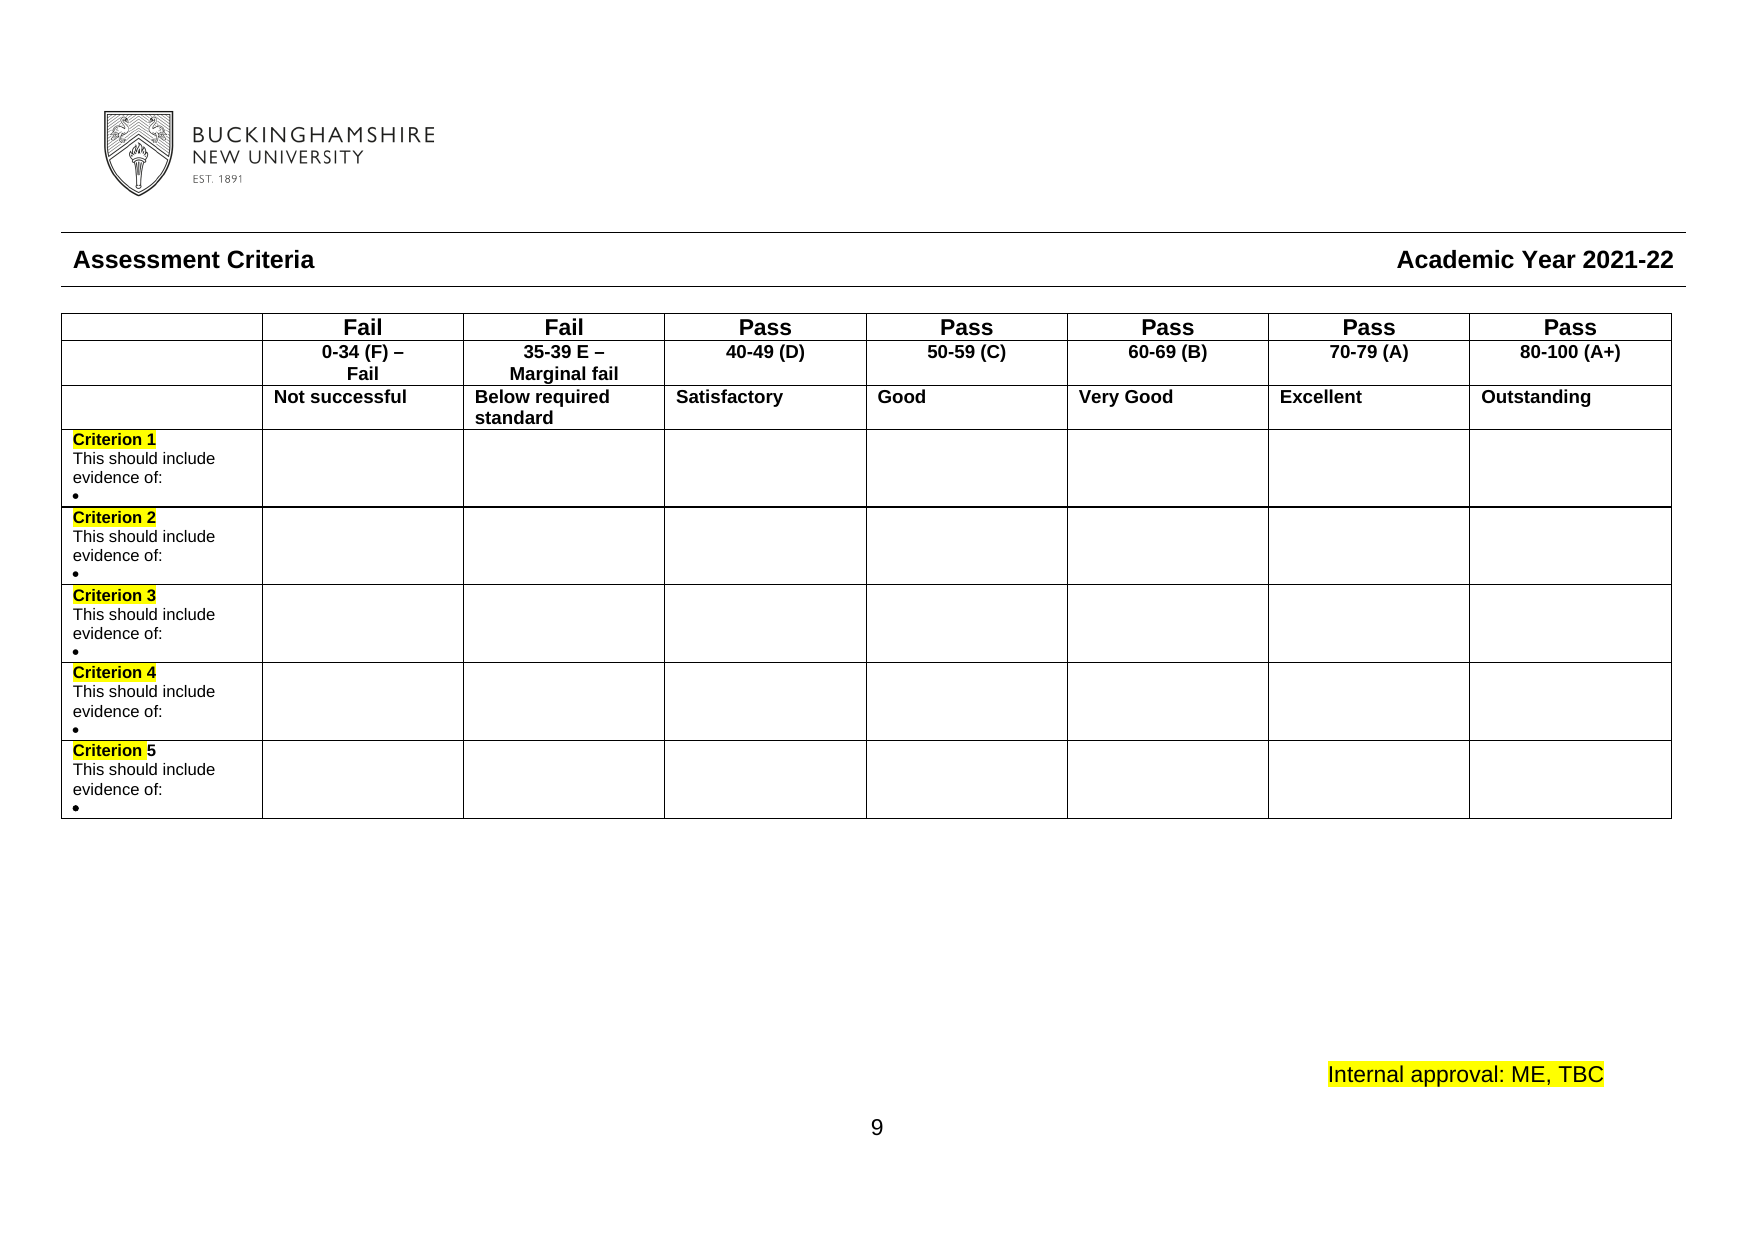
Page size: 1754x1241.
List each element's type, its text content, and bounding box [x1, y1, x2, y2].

table_cell [263, 663, 463, 740]
table_cell [867, 663, 1067, 740]
table_cell [1470, 430, 1671, 506]
table_cell Very Good [1068, 386, 1268, 429]
table_header Pass [867, 314, 1067, 340]
table_header Fail [263, 314, 463, 340]
table_cell [263, 508, 463, 584]
table_cell 80-100 (A+) [1470, 341, 1671, 384]
table_cell Criterion 2 This should include evidence of: [62, 508, 262, 584]
table_cell [263, 585, 463, 662]
table_cell [1470, 663, 1671, 740]
table_cell [1269, 430, 1469, 506]
table_cell Outstanding [1470, 386, 1671, 429]
table_cell [1068, 585, 1268, 662]
table_header Pass [1269, 314, 1469, 340]
table_cell [464, 741, 664, 818]
table_cell 70-79 (A) [1269, 341, 1469, 384]
table_header Pass [1470, 314, 1671, 340]
table_cell Criterion 1 This should include evidence of: [62, 430, 262, 506]
table_cell [1269, 585, 1469, 662]
table_cell [867, 741, 1067, 818]
table_cell Good [867, 386, 1067, 429]
table_cell 0-34 (F) – Fail [263, 341, 463, 384]
table_cell [665, 508, 866, 584]
table_cell 50-59 (C) [867, 341, 1067, 384]
table_cell [867, 585, 1067, 662]
table_cell [464, 430, 664, 506]
table_cell [1470, 508, 1671, 584]
table_cell Below required standard [464, 386, 664, 429]
table_cell [1269, 508, 1469, 584]
table_cell [62, 386, 262, 429]
table_cell 60-69 (B) [1068, 341, 1268, 384]
table_cell 35-39 E – Marginal fail [464, 341, 664, 384]
table_cell [263, 430, 463, 506]
table_cell [867, 430, 1067, 506]
table_cell [1470, 585, 1671, 662]
table_cell [867, 508, 1067, 584]
table_cell [665, 430, 866, 506]
table_cell [665, 663, 866, 740]
table_cell [1068, 508, 1268, 584]
table_cell Satisfactory [665, 386, 866, 429]
table_cell [464, 585, 664, 662]
table_cell [1269, 663, 1469, 740]
table_cell Not successful [263, 386, 463, 429]
table_cell Criterion 4 This should include evidence of: [62, 663, 262, 740]
table_header Pass [665, 314, 866, 340]
table_header Pass [1068, 314, 1268, 340]
table_cell [1068, 741, 1268, 818]
table_cell Excellent [1269, 386, 1469, 429]
table_cell [1068, 430, 1268, 506]
table_cell [1470, 741, 1671, 818]
table_header [62, 314, 262, 340]
table_cell 40-49 (D) [665, 341, 866, 384]
table_cell [464, 508, 664, 584]
table_cell [263, 741, 463, 818]
table_cell Criterion 5 This should include evidence of: [62, 741, 262, 818]
table_cell [665, 741, 866, 818]
table_cell [1269, 741, 1469, 818]
table_cell [464, 663, 664, 740]
picture [72, 85, 465, 221]
table_cell Criterion 3 This should include evidence of: [62, 585, 262, 662]
table_cell [1068, 663, 1268, 740]
table_cell [62, 341, 262, 384]
table_header Fail [464, 314, 664, 340]
table_cell [665, 585, 866, 662]
